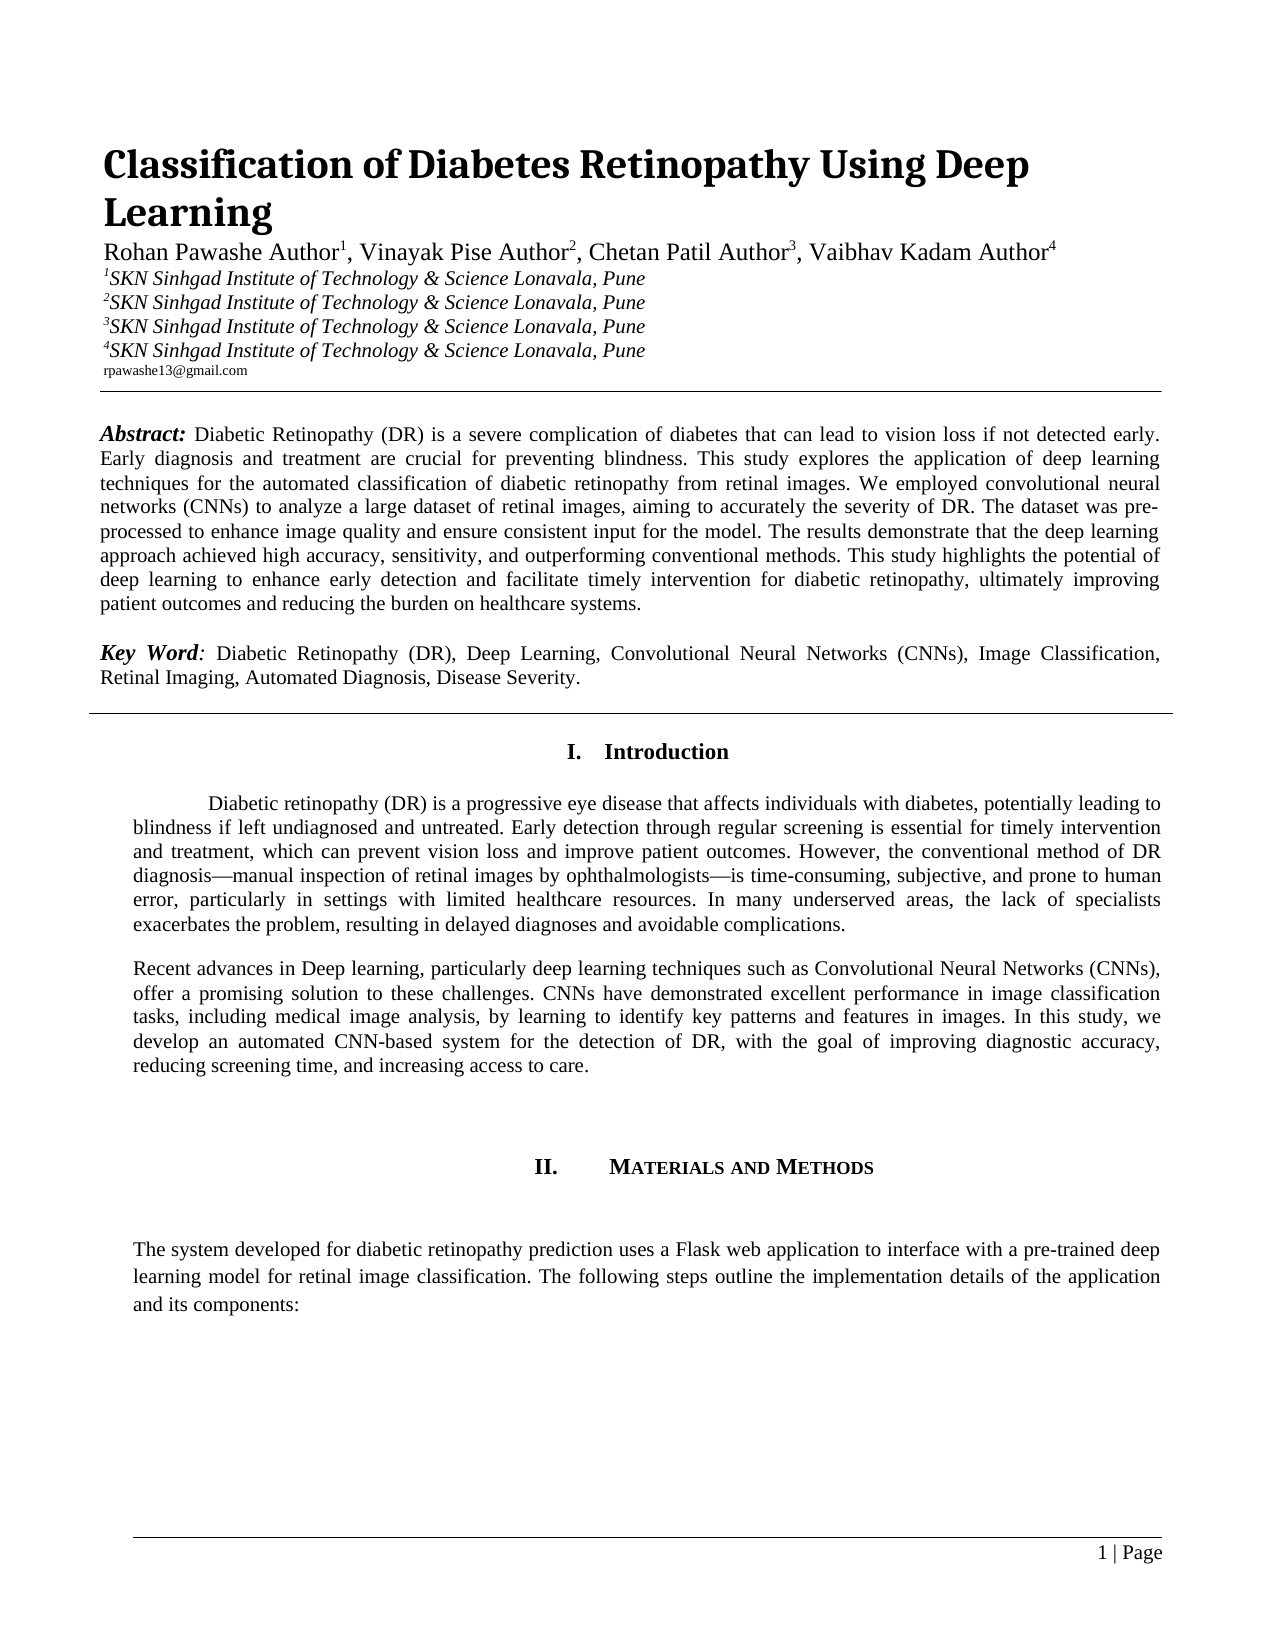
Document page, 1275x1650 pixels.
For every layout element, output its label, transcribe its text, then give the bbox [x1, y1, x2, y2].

subtitle Materials and Methods [245, 1153, 1162, 1180]
text 3SKN Sinhgad Institute of Technology & Science Lonavala, Pune [103, 314, 1162, 338]
text Rohan Pawashe Author1, Vinayak Pise Author2, Chetan Patil Author3, Vaibhav Kadam Author4 [103, 237, 1162, 266]
text Diabetic retinopathy (DR) is a progressive eye disease that affects individuals with diabetes, potentially leading to blindness if left undiagnosed and untreated. Early detection through regular screening is essential for timely intervention and treatment, which can prevent vision loss and improve patient outcomes. However, the conventional method of DR diagnosis—manual inspection of retinal images by ophthalmologists—is time-consuming, subjective, and prone to human error, particularly in settings with limited healthcare resources. In many underserved areas, the lack of specialists exacerbates the problem, resulting in delayed diagnoses and avoidable complications. [133, 791, 1162, 936]
text 2SKN Sinhgad Institute of Technology & Science Lonavala, Pune [103, 289, 1162, 314]
text Classification of Diabetes Retinopathy Using Deep Learning [103, 141, 1162, 237]
list Introduction [133, 738, 1162, 765]
text The system developed for diabetic retinopathy prediction uses a Flask web application to interface with a pre-trained deep learning model for retinal image classification. The following steps outline the implementation details of the application and its components: [133, 1237, 1162, 1316]
text 4SKN Sinhgad Institute of Technology & Science Lonavala, Pune [103, 338, 1162, 362]
text Recent advances in Deep learning, particularly deep learning techniques such as Convolutional Neural Networks (CNNs), offer a promising solution to these challenges. CNNs have demonstrated excellent performance in image classification tasks, including medical image analysis, by learning to identify key patterns and features in images. In this study, we develop an automated CNN-based system for the detection of DR, with the goal of improving diagnostic accuracy, reducing screening time, and increasing access to care. [133, 956, 1162, 1077]
text 1SKN Sinhgad Institute of Technology & Science Lonavala, Pune [103, 266, 1162, 289]
text rpawashe13@gmail.com [103, 362, 1162, 391]
table_header Abstract: Diabetic Retinopathy (DR) is a severe complication of diabetes that can lead to vision loss if not detected early. Early diagnosis and treatment are crucial for preventing blindness. This study explores the application of deep learning techniques for the automated classification of diabetic retinopathy from retinal images. We employed convolutional neural networks (CNNs) to analyze a large dataset of retinal images, aiming to accurately the severity of DR. The dataset was pre-processed to enhance image quality and ensure consistent input for the model. The results demonstrate that the deep learning approach achieved high accuracy, sensitivity, and outperforming conventional methods. This study highlights the potential of deep learning to enhance early detection and facilitate timely intervention for diabetic retinopathy, ultimately improving patient outcomes and reducing the burden on healthcare systems. Key Word: Diabetic Retinopathy (DR), Deep Learning, Convolutional Neural Networks (CNNs), Image Classification, Retinal Imaging, Automated Diagnosis, Disease Severity. [89, 391, 1173, 713]
